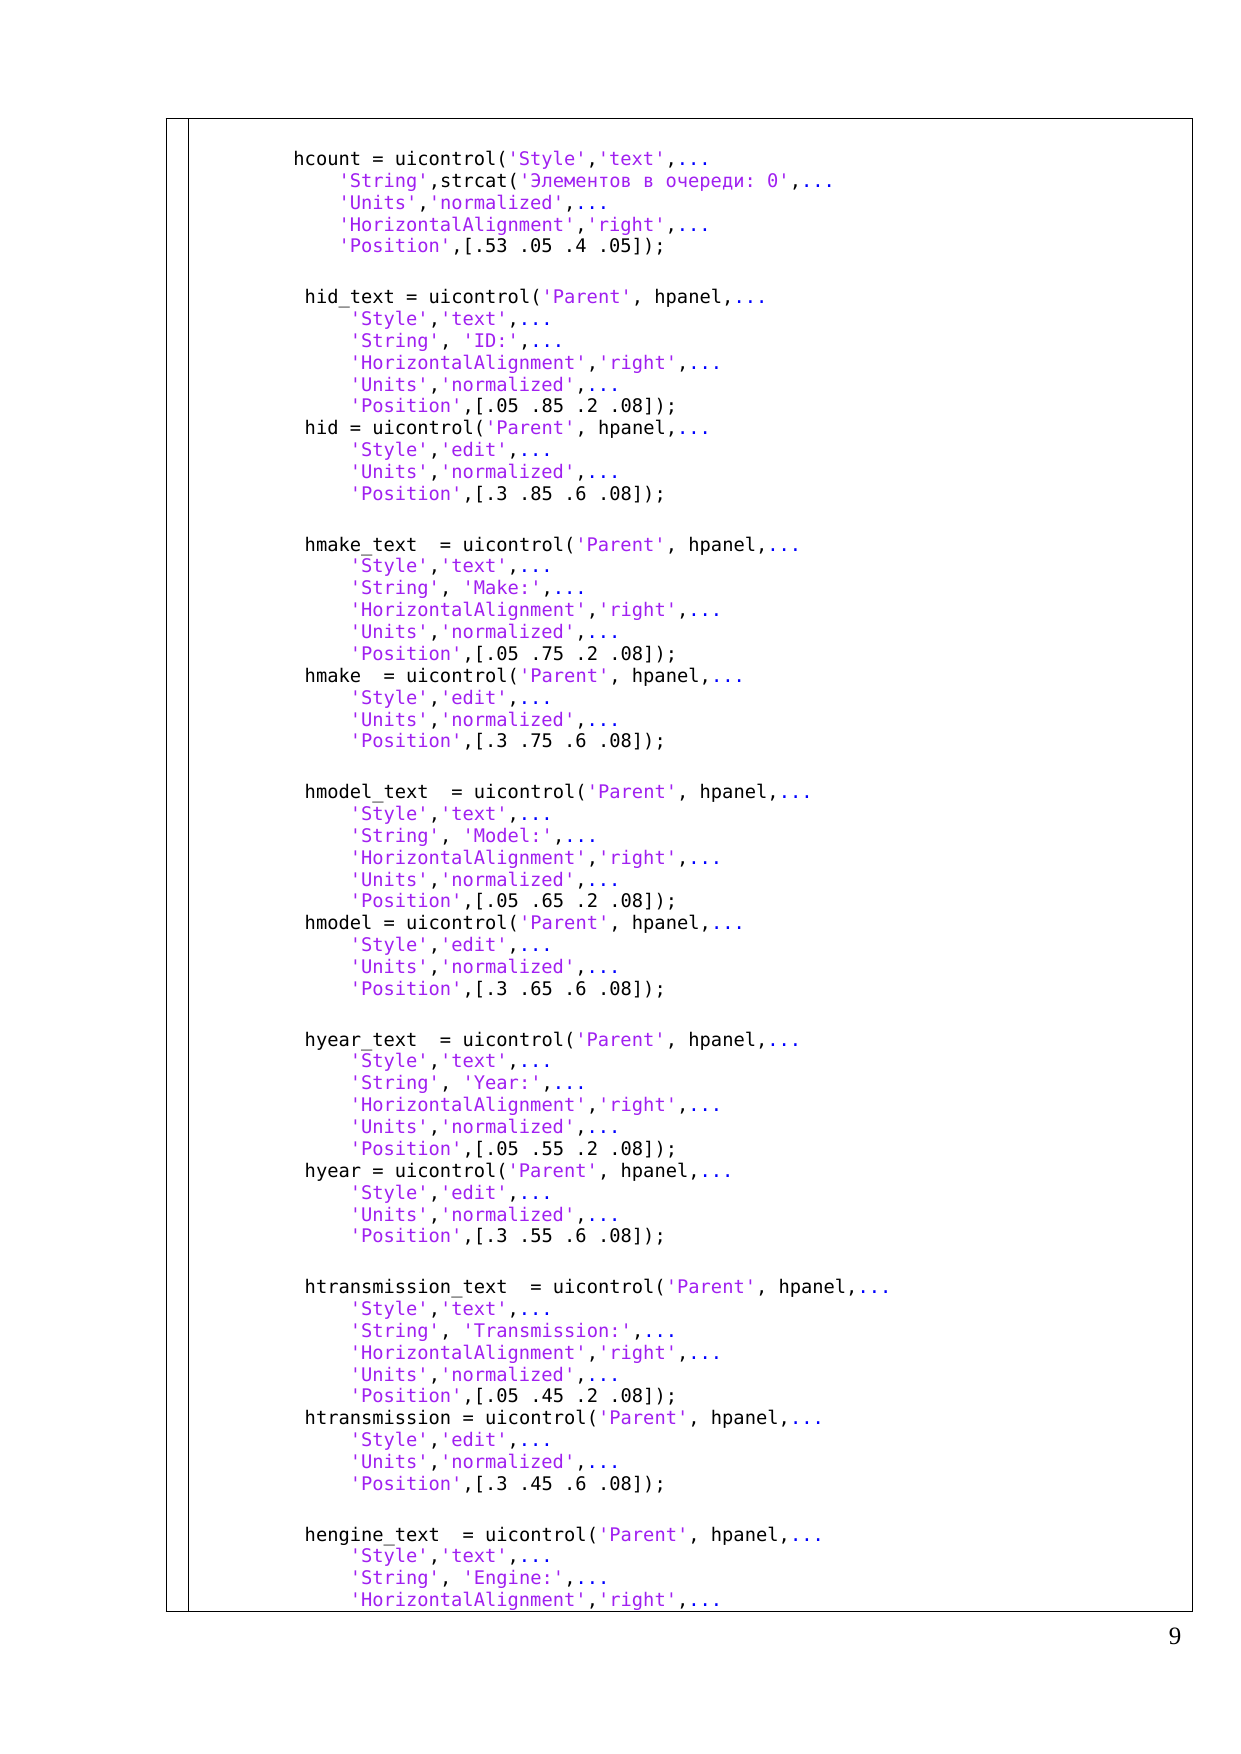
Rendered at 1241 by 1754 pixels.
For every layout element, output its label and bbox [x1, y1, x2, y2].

table_header [167, 119, 188, 1611]
table_header [189, 119, 1192, 1611]
